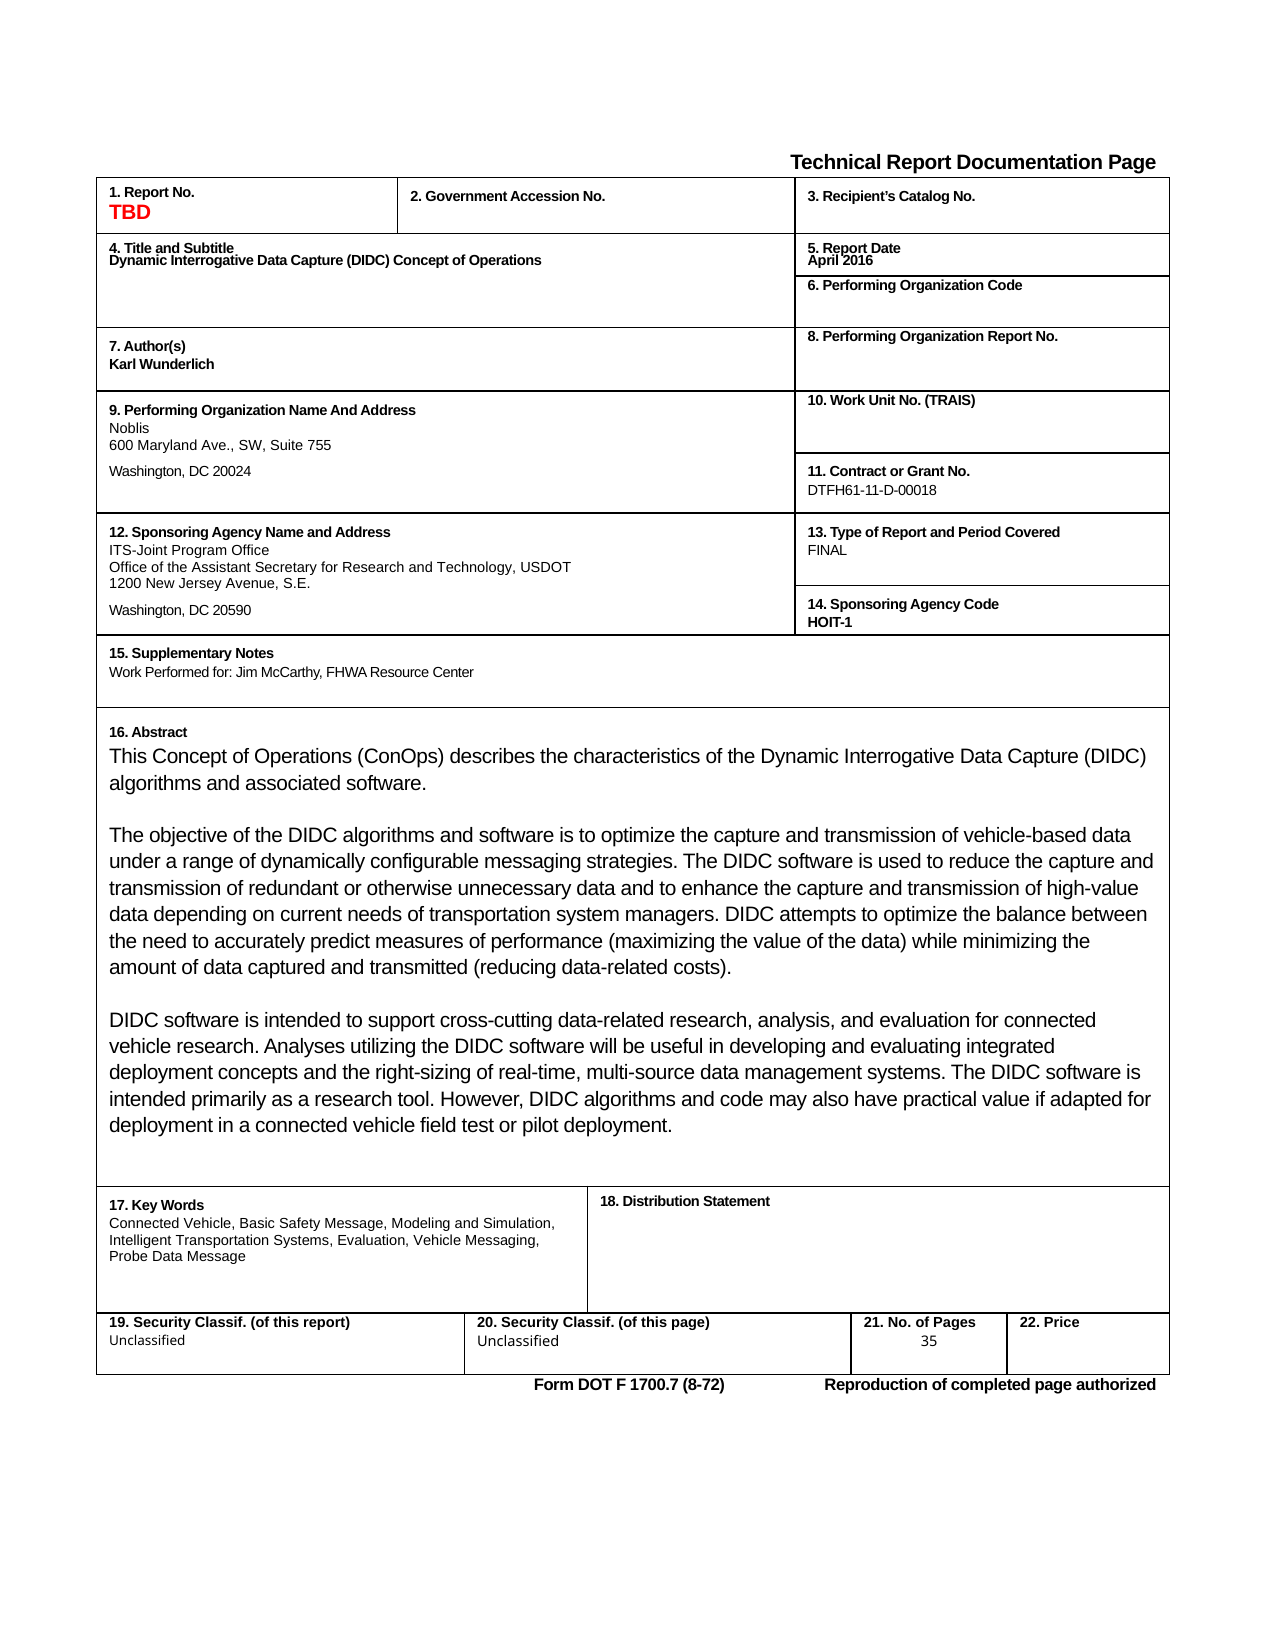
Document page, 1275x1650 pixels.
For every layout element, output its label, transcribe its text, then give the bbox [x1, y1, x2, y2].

table_cell Form DOT F 1700.7 (8-72) Reproduction of completed page authorized [96, 1375, 1169, 1418]
table_cell 11. Contract or Grant No. DTFH61-11-D-00018 [796, 454, 1169, 512]
table_cell 3. Recipient’s Catalog No. [796, 178, 1169, 232]
table_cell 4. Title and Subtitle Dynamic Interrogative Data Capture (DIDC) Concept of Operations [97, 234, 794, 326]
table_cell 2. Government Accession No. [398, 178, 794, 232]
table_cell 6. Performing Organization Code [796, 277, 1169, 326]
table_cell 17. Key Words Connected Vehicle, Basic Safety Message, Modeling and Simulation, Intelligent Transportation Systems, Evaluation, Vehicle Messaging, Probe Data Message [97, 1187, 587, 1312]
table_cell 22. Price [1008, 1314, 1169, 1374]
table_cell 16. Abstract This Concept of Operations (ConOps) describes the characteristics of the Dynamic Interrogative Data Capture (DIDC) algorithms and associated software. The objective of the DIDC algorithms and software is to optimize the capture and transmission of vehicle-based data under a range of dynamically configurable messaging strategies. The DIDC software is used to reduce the capture and transmission of redundant or otherwise unnecessary data and to enhance the capture and transmission of high-value data depending on current needs of transportation system managers. DIDC attempts to optimize the balance between the need to accurately predict measures of performance (maximizing the value of the data) while minimizing the amount of data captured and transmitted (reducing data-related costs). DIDC software is intended to support cross-cutting data-related research, analysis, and evaluation for connected vehicle research. Analyses utilizing the DIDC software will be useful in developing and evaluating integrated deployment concepts and the right-sizing of real-time, multi-source data management systems. The DIDC software is intended primarily as a research tool. However, DIDC algorithms and code may also have practical value if adapted for deployment in a connected vehicle field test or pilot deployment. [97, 708, 1169, 1186]
table_header Technical Report Documentation Page [96, 150, 1169, 177]
table_cell 10. Work Unit No. (TRAIS) [796, 392, 1169, 452]
table_cell 20. Security Classif. (of this page) Unclassified [465, 1314, 850, 1374]
table_cell 1. Report No. TBD [97, 178, 397, 232]
table_cell 18. Distribution Statement [588, 1187, 1169, 1312]
table_cell 21. No. of Pages 35 [852, 1314, 1006, 1374]
table_cell 12. Sponsoring Agency Name and Address ITS-Joint Program Office Office of the Assistant Secretary for Research and Technology, USDOT 1200 New Jersey Avenue, S.E. Washington, DC 20590 [97, 514, 794, 634]
table_cell 7. Author(s) Karl Wunderlich [97, 328, 794, 390]
table_cell 19. Security Classif. (of this report) Unclassified [97, 1314, 464, 1374]
table_cell 8. Performing Organization Report No. [796, 328, 1169, 390]
table_cell 5. Report Date April 2016 [796, 234, 1169, 275]
table_cell 15. Supplementary Notes Work Performed for: Jim McCarthy, FHWA Resource Center [97, 636, 1169, 707]
table_cell 9. Performing Organization Name And Address Noblis 600 Maryland Ave., SW, Suite 755 Washington, DC 20024 [97, 392, 794, 512]
table_cell 13. Type of Report and Period Covered FINAL [796, 514, 1169, 584]
table_cell 14. Sponsoring Agency Code HOIT-1 [796, 586, 1169, 634]
